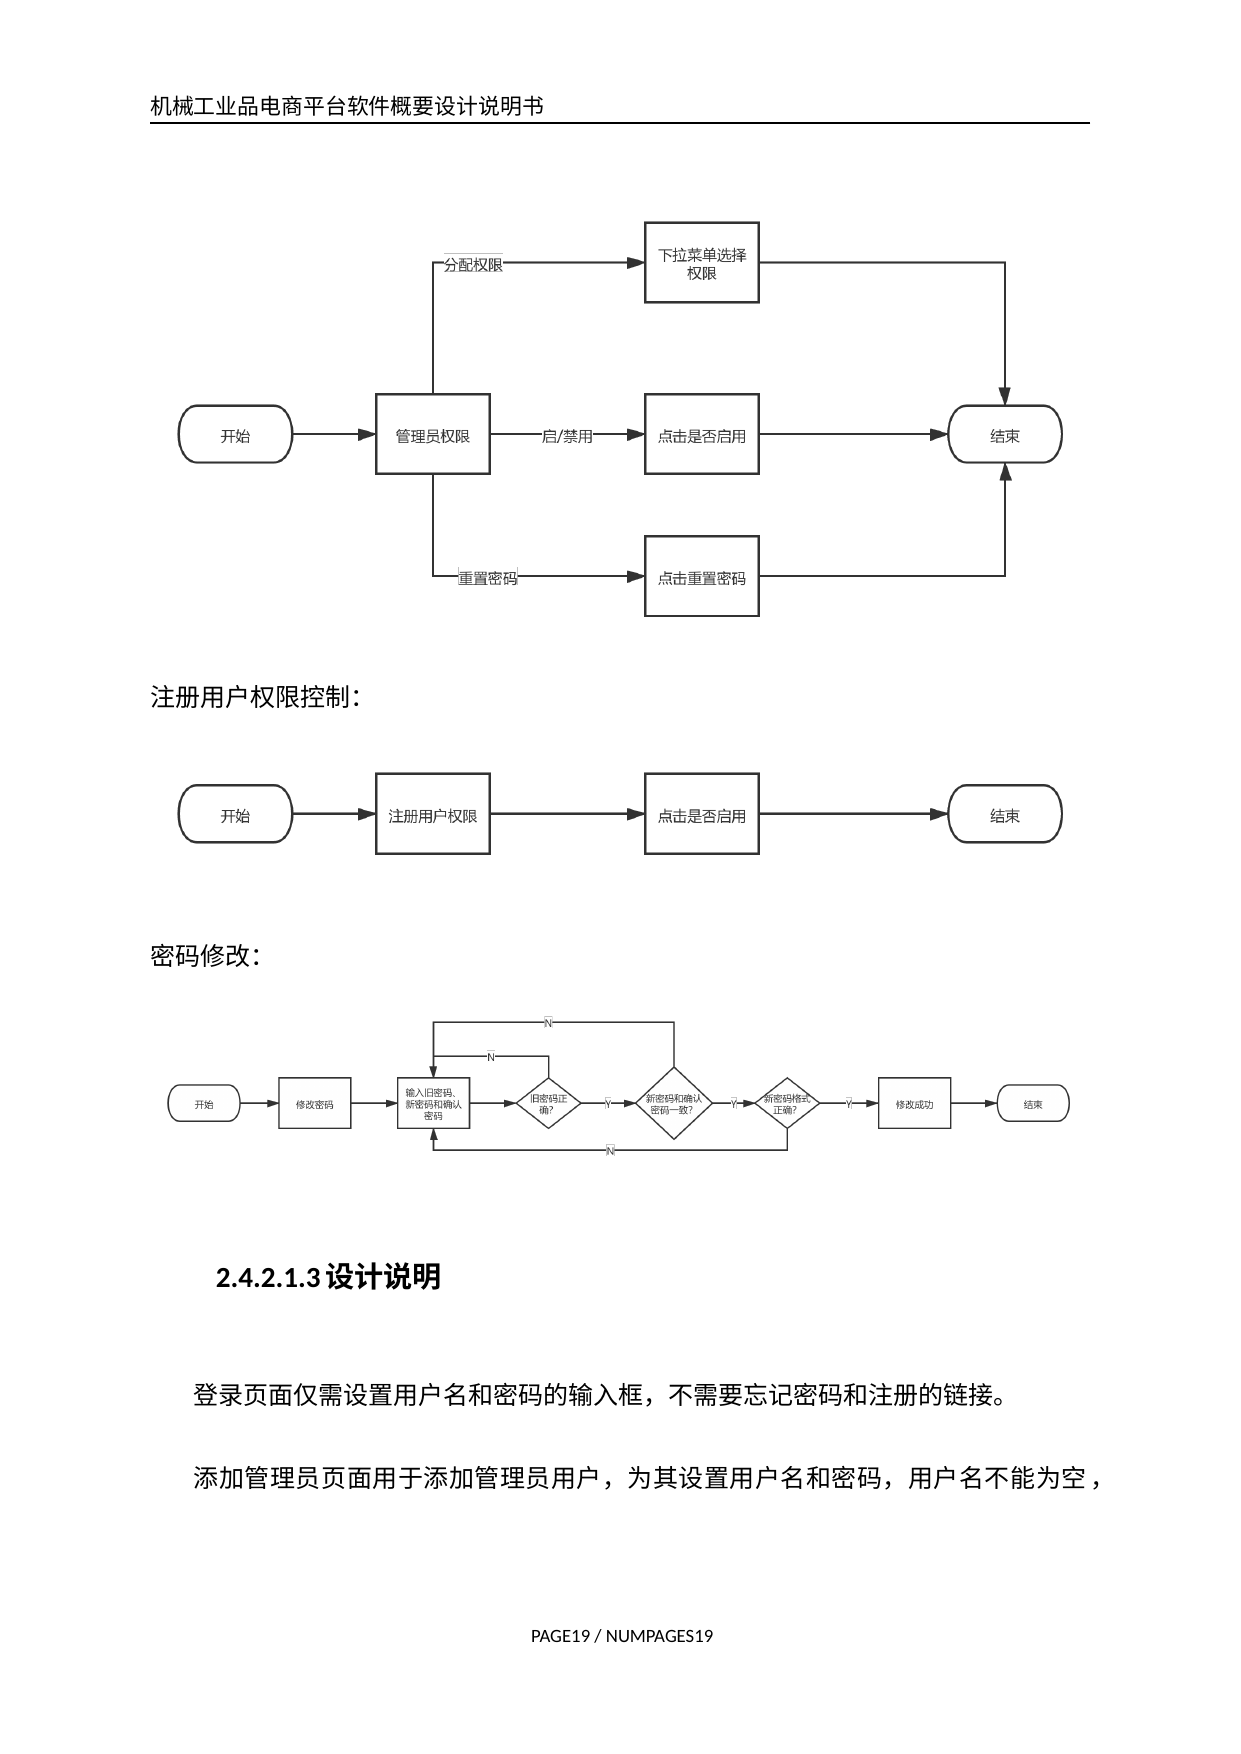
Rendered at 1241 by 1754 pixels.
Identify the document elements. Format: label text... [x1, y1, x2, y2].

text 密码修改： [150, 922, 1090, 987]
text 注册用户权限控制： [150, 663, 1090, 728]
picture [150, 194, 1090, 644]
text 登录页面仅需设置用户名和密码的输入框，不需要忘记密码和注册的链接。 [150, 1361, 1090, 1426]
picture [150, 1005, 1087, 1168]
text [150, 1444, 1090, 1509]
subtitle 设计说明 [216, 1242, 1090, 1307]
picture [150, 746, 1090, 882]
